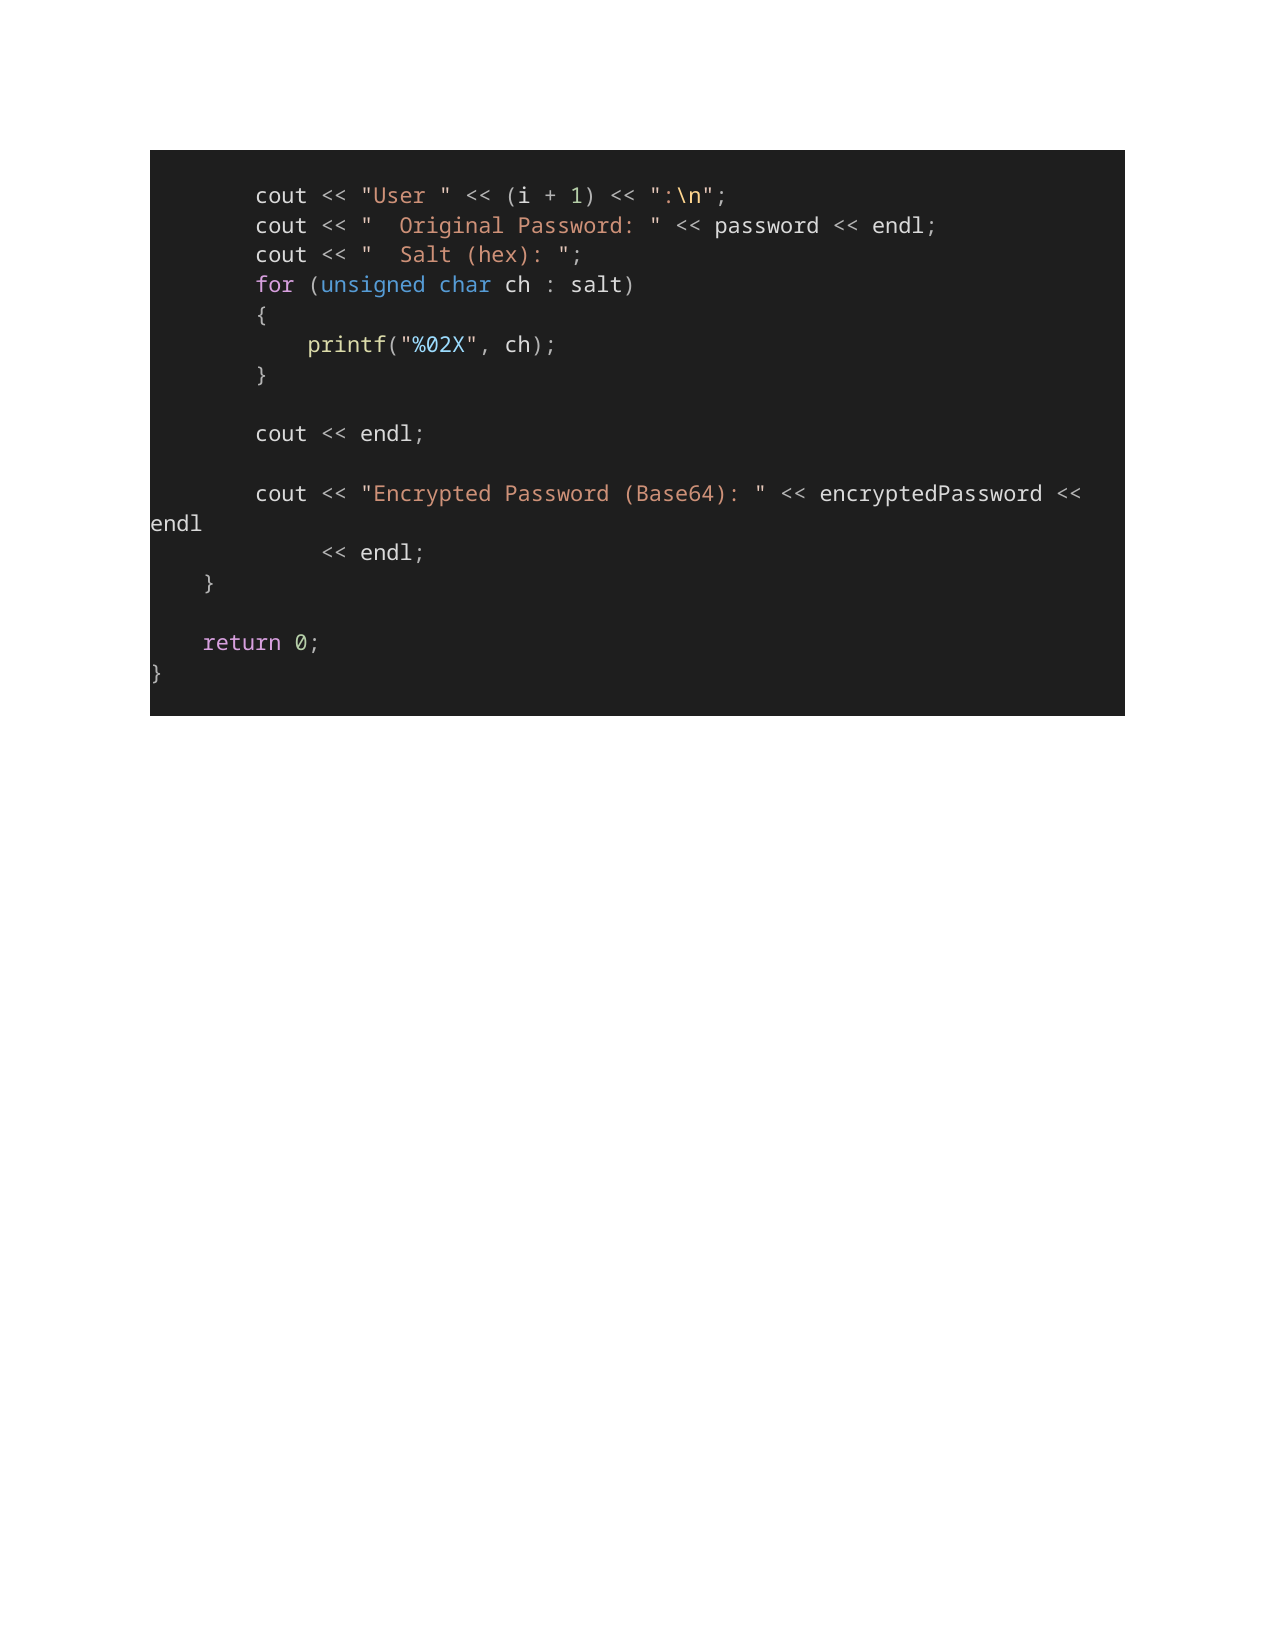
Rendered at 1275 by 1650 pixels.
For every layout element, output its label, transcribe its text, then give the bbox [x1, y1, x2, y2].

text } [150, 656, 1125, 686]
text } [150, 567, 1125, 597]
text } [150, 358, 1125, 388]
text { [150, 299, 1125, 329]
text cout << " Original Password: " << password << endl; [150, 209, 1125, 239]
text cout << "User " << (i + 1) << ":\n"; [150, 180, 1125, 209]
text cout << "Encrypted Password (Base64): " << encryptedPassword << endl [150, 478, 1125, 537]
text return 0; [150, 627, 1125, 656]
text for (unsigned char ch : salt) [150, 269, 1125, 299]
text cout << " Salt (hex): "; [150, 239, 1125, 269]
text cout << endl; [150, 418, 1125, 448]
text << endl; [150, 537, 1125, 567]
text printf("%02X", ch); [150, 329, 1125, 358]
